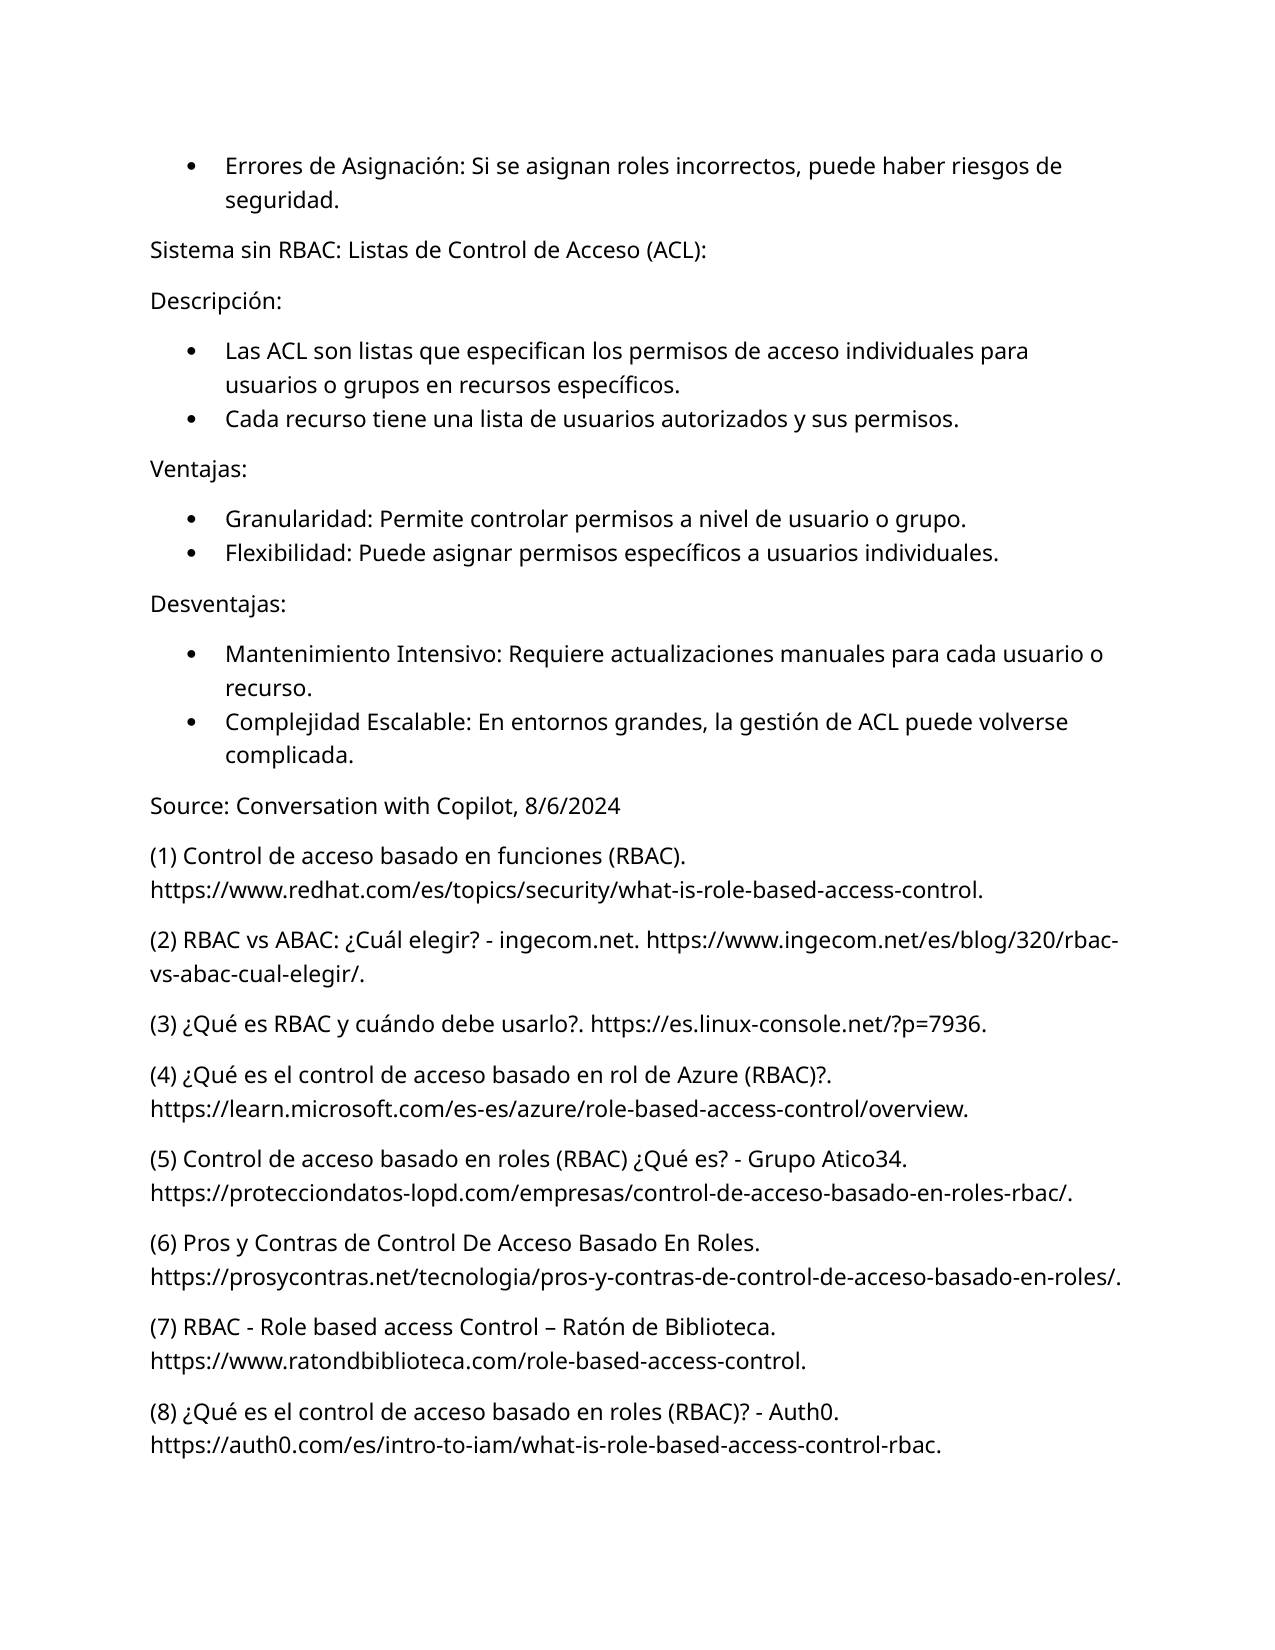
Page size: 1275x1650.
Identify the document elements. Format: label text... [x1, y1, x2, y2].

text Source: Conversation with Copilot, 8/6/2024 [150, 789, 1125, 821]
text (5) Control de acceso basado en roles (RBAC) ¿Qué es? - Grupo Atico34. https://protecciondatos-lopd.com/empresas/control-de-acceso-basado-en-roles-rbac/. [150, 1143, 1125, 1208]
list Errores de Asignación: Si se asignan roles incorrectos, puede haber riesgos de seguridad. [187, 150, 1125, 215]
text (6) Pros y Contras de Control De Acceso Basado En Roles. https://prosycontras.net/tecnologia/pros-y-contras-de-control-de-acceso-basado-en-roles/. [150, 1227, 1125, 1292]
list Flexibilidad: Puede asignar permisos específicos a usuarios individuales. [187, 537, 1125, 568]
text (4) ¿Qué es el control de acceso basado en rol de Azure (RBAC)?. https://learn.microsoft.com/es-es/azure/role-based-access-control/overview. [150, 1059, 1125, 1124]
text Desventajas: [150, 587, 1125, 619]
text Descripción: [150, 284, 1125, 316]
text Ventajas: [150, 453, 1125, 484]
text (3) ¿Qué es RBAC y cuándo debe usarlo?. https://es.linux-console.net/?p=7936. [150, 1008, 1125, 1039]
text (1) Control de acceso basado en funciones (RBAC). https://www.redhat.com/es/topics/security/what-is-role-based-access-control. [150, 840, 1125, 905]
list Granularidad: Permite controlar permisos a nivel de usuario o grupo. [187, 503, 1125, 534]
list Complejidad Escalable: En entornos grandes, la gestión de ACL puede volverse complicada. [187, 705, 1125, 770]
list Cada recurso tiene una lista de usuarios autorizados y sus permisos. [187, 402, 1125, 434]
text (7) RBAC - Role based access Control – Ratón de Biblioteca. https://www.ratondbiblioteca.com/role-based-access-control. [150, 1311, 1125, 1376]
text (8) ¿Qué es el control de acceso basado en roles (RBAC)? - Auth0. https://auth0.com/es/intro-to-iam/what-is-role-based-access-control-rbac. [150, 1395, 1125, 1460]
text Sistema sin RBAC: Listas de Control de Acceso (ACL): [150, 234, 1125, 265]
text (2) RBAC vs ABAC: ¿Cuál elegir? - ingecom.net. https://www.ingecom.net/es/blog/320/rbac-vs-abac-cual-elegir/. [150, 924, 1125, 989]
list Mantenimiento Intensivo: Requiere actualizaciones manuales para cada usuario o recurso. [187, 638, 1125, 703]
list Las ACL son listas que especifican los permisos de acceso individuales para usuarios o grupos en recursos específicos. [187, 335, 1125, 400]
